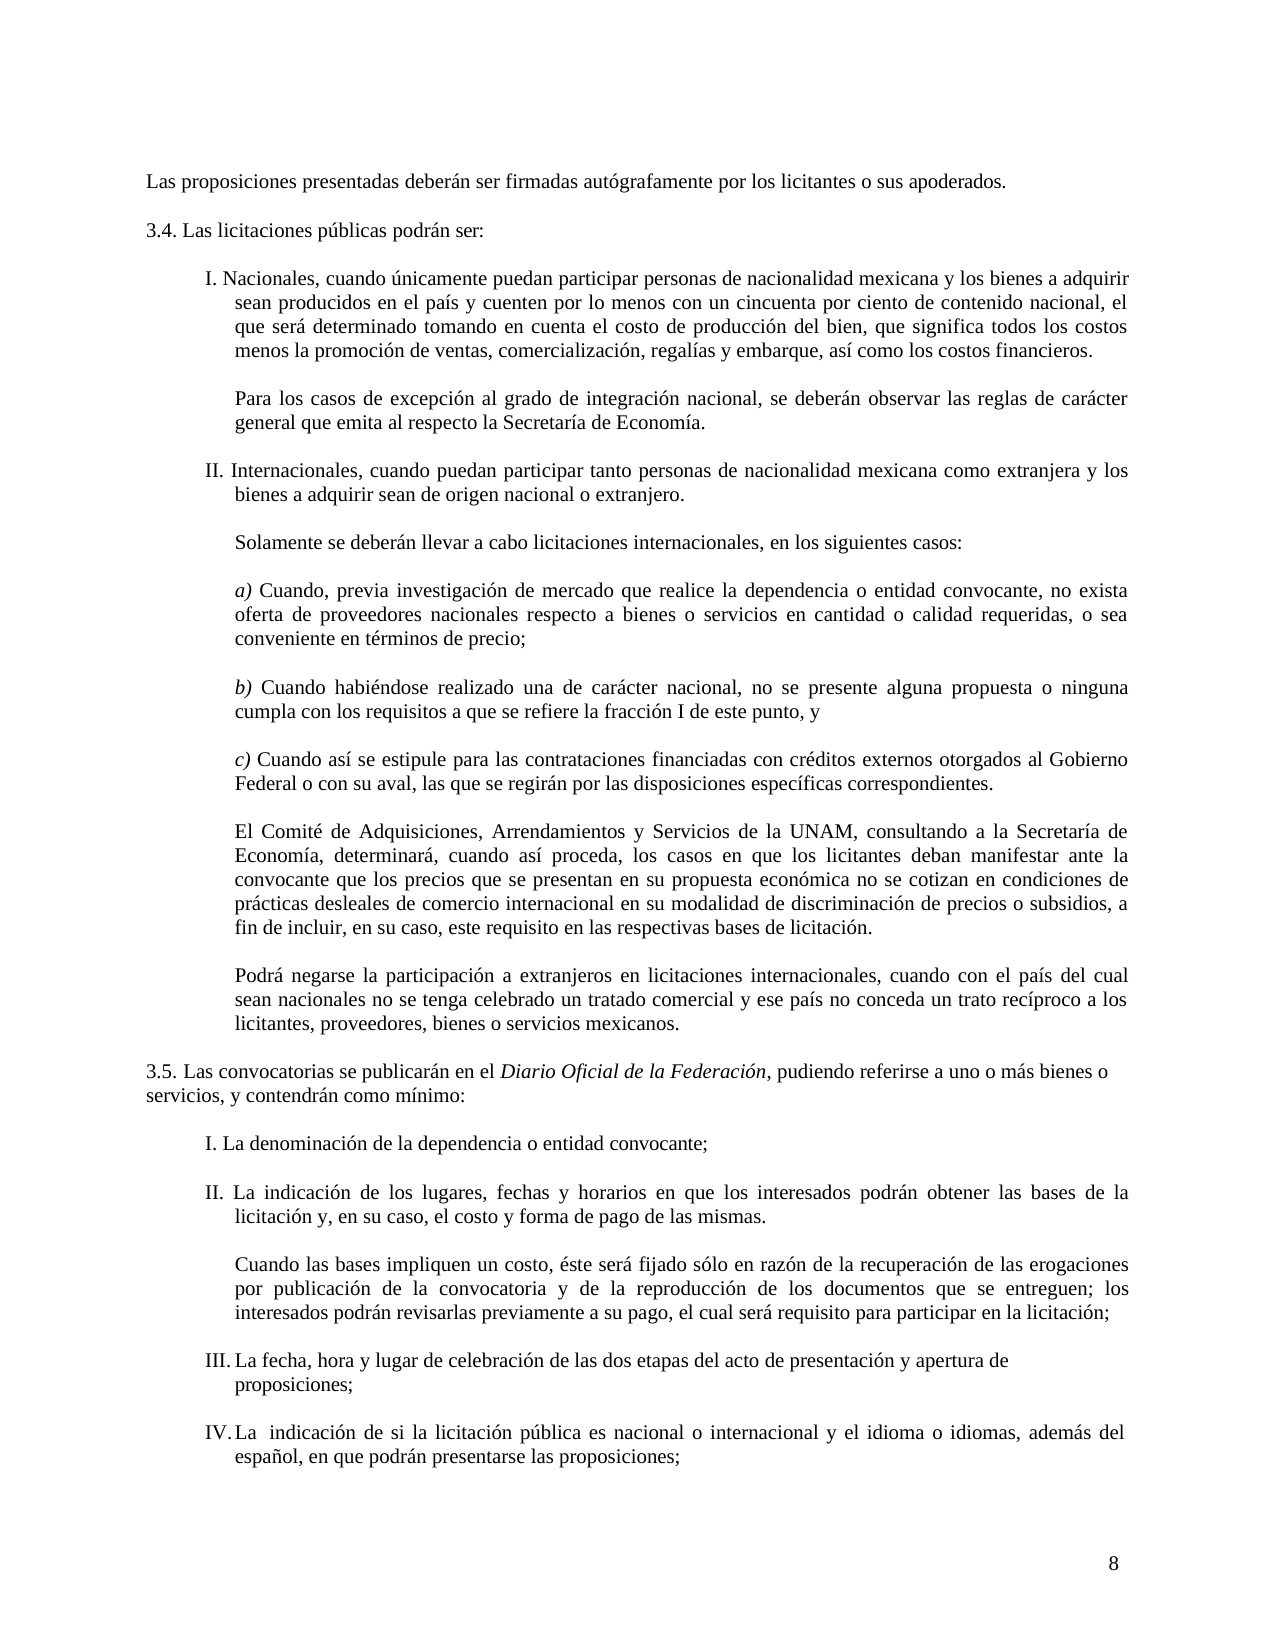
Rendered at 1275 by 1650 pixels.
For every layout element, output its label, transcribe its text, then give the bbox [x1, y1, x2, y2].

list La indicación de si la licitación pública es nacional o internacional y el idioma o idiomas, además del español, en que podrán presentarse las proposiciones; [205, 1420, 1130, 1468]
list Cuando habiéndose realizado una de carácter nacional, no se presente alguna propuesta o ninguna cumpla con los requisitos a que se refiere la fracción I de este punto, y [234, 674, 1129, 723]
list Cuando así se estipule para las contrataciones financiadas con créditos externos otorgados al Gobierno Federal o con su aval, las que se regirán por las disposiciones específicas correspondientes. [234, 747, 1129, 795]
text Cuando las bases impliquen un costo, éste será fijado sólo en razón de la recuperación de las erogaciones por publicación de la convocatoria y de la reproducción de los documentos que se entreguen; los interesados podrán revisarlas previamente a su pago, el cual será requisito para participar en la licitación; [234, 1252, 1130, 1324]
text Solamente se deberán llevar a cabo licitaciones internacionales, en los siguientes casos: [234, 530, 1162, 554]
list Cuando, previa investigación de mercado que realice la dependencia o entidad convocante, no exista oferta de proveedores nacionales respecto a bienes o servicios en cantidad o calidad requeridas, o sea conveniente en términos de precio; [234, 578, 1129, 650]
text Las proposiciones presentadas deberán ser firmadas autógrafamente por los licitantes o sus apoderados. [146, 169, 1162, 193]
list Internacionales, cuando puedan participar tanto personas de nacionalidad mexicana como extranjera y los bienes a adquirir sean de origen nacional o extranjero. [205, 458, 1129, 506]
text Podrá negarse la participación a extranjeros en licitaciones internacionales, cuando con el país del cual sean nacionales no se tenga celebrado un tratado comercial y ese país no conceda un trato recíproco a los licitantes, proveedores, bienes o servicios mexicanos. [234, 963, 1129, 1035]
list Las licitaciones públicas podrán ser: [146, 218, 1162, 242]
list Nacionales, cuando únicamente puedan participar personas de nacionalidad mexicana y los bienes a adquirir sean producidos en el país y cuenten por lo menos con un cincuenta por ciento de contenido nacional, el que será determinado tomando en cuenta el costo de producción del bien, que significa todos los costos menos la promoción de ventas, comercialización, regalías y embarque, así como los costos financieros. [205, 266, 1129, 362]
text Para los casos de excepción al grado de integración nacional, se deberán observar las reglas de carácter general que emita al respecto la Secretaría de Economía. [234, 386, 1129, 434]
list La denominación de la dependencia o entidad convocante; [205, 1131, 1162, 1155]
list La fecha, hora y lugar de celebración de las dos etapas del acto de presentación y apertura de proposiciones; [205, 1348, 1011, 1396]
text El Comité de Adquisiciones, Arrendamientos y Servicios de la UNAM, consultando a la Secretaría de Economía, determinará, cuando así proceda, los casos en que los licitantes deban manifestar ante la convocante que los precios que se presentan en su propuesta económica no se cotizan en condiciones de prácticas desleales de comercio internacional en su modalidad de discriminación de precios o subsidios, a fin de incluir, en su caso, este requisito en las respectivas bases de licitación. [234, 819, 1129, 939]
list La indicación de los lugares, fechas y horarios en que los interesados podrán obtener las bases de la licitación y, en su caso, el costo y forma de pago de las mismas. [205, 1179, 1130, 1228]
list Las convocatorias se publicarán en el Diario Oficial de la Federación, pudiendo referirse a uno o más bienes o servicios, y contendrán como mínimo: [146, 1059, 1129, 1107]
